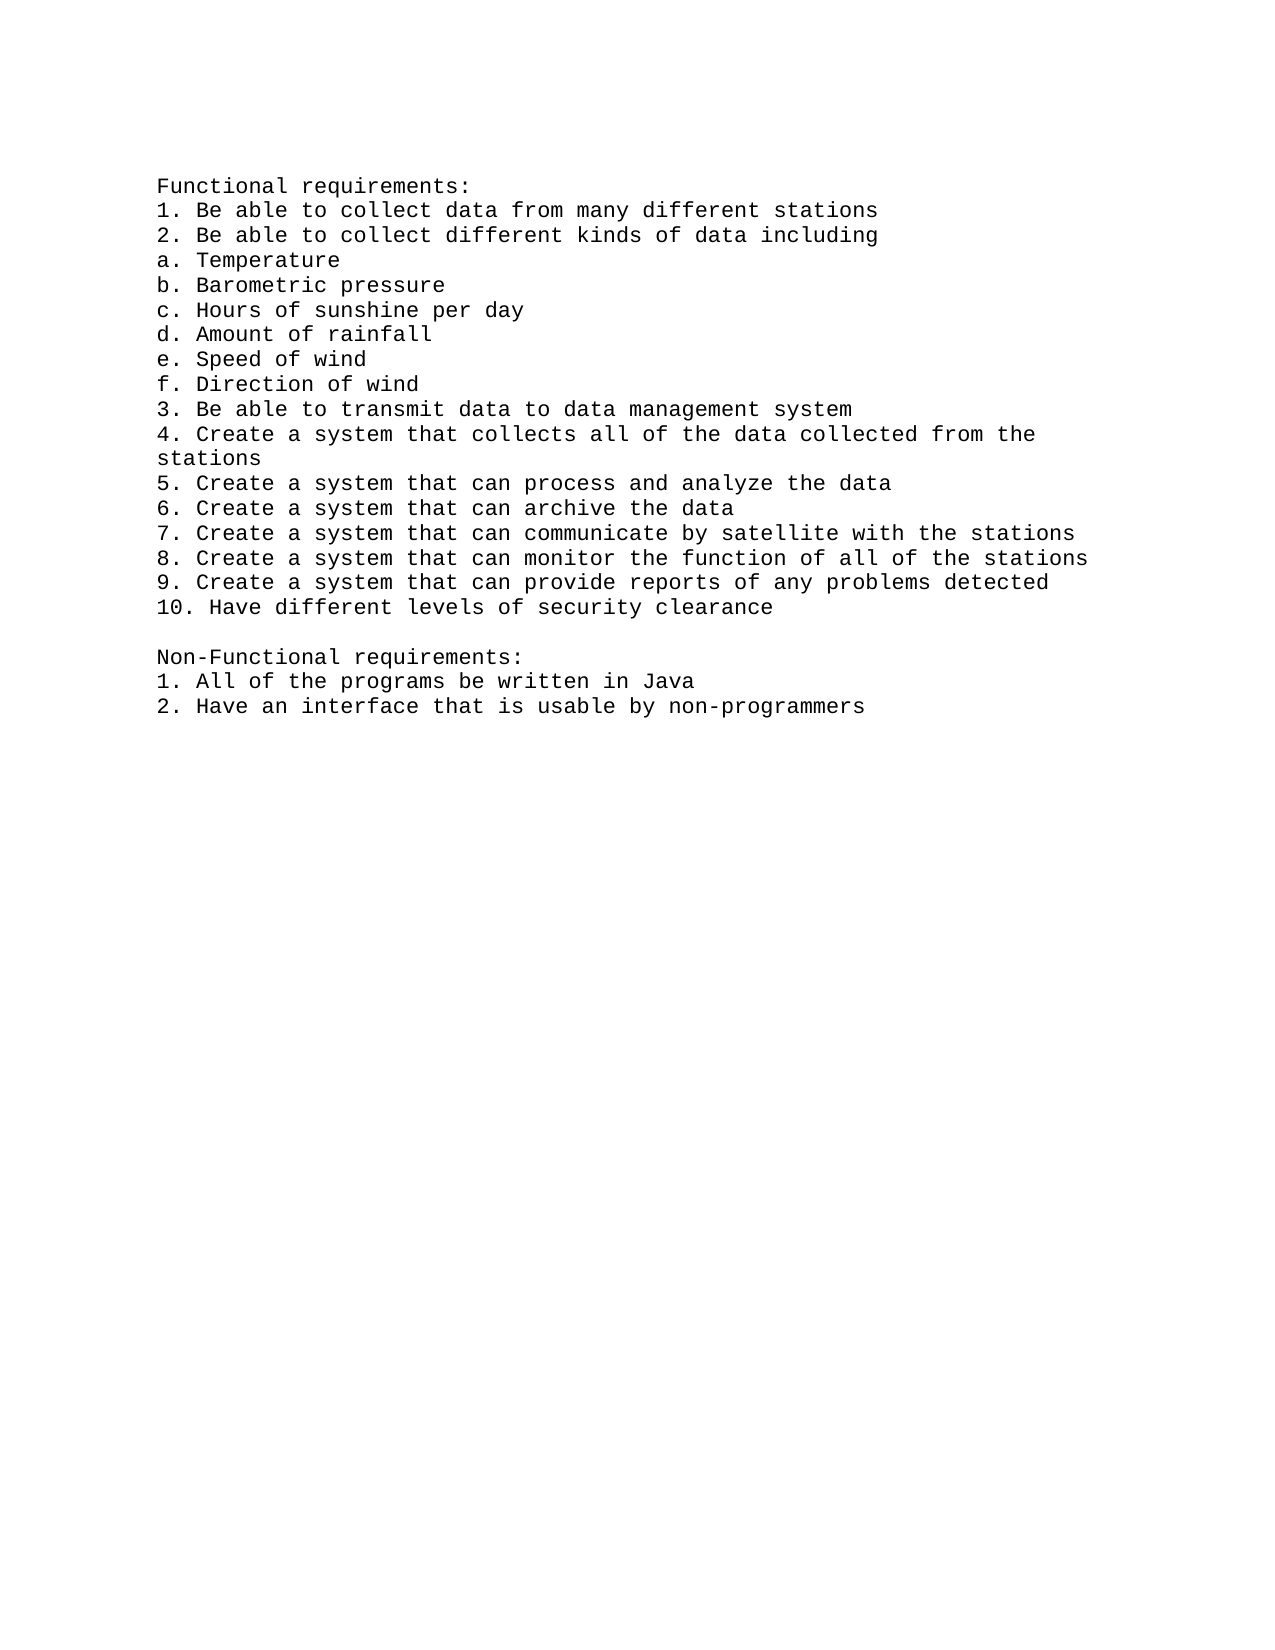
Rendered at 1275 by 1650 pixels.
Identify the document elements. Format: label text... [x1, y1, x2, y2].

text a. Temperature [156, 249, 1118, 274]
text 10. Have different levels of security clearance [156, 596, 1118, 621]
text f. Direction of wind [156, 373, 1118, 398]
text e. Speed of wind [156, 348, 1118, 373]
text 2. Be able to collect different kinds of data including [156, 224, 1118, 249]
text 2. Have an interface that is usable by non-programmers [156, 695, 1118, 720]
text d. Amount of rainfall [156, 323, 1118, 348]
text 7. Create a system that can communicate by satellite with the stations [156, 522, 1118, 547]
text c. Hours of sunshine per day [156, 299, 1118, 323]
text 8. Create a system that can monitor the function of all of the stations [156, 547, 1118, 571]
text 1. All of the programs be written in Java [156, 671, 1118, 695]
text 6. Create a system that can archive the data [156, 497, 1118, 522]
text 3. Be able to transmit data to data management system [156, 398, 1118, 423]
text Non-Functional requirements: [156, 646, 1118, 671]
text 4. Create a system that collects all of the data collected from the stations [156, 423, 1118, 472]
text 1. Be able to collect data from many different stations [156, 199, 1118, 224]
text 9. Create a system that can provide reports of any problems detected [156, 571, 1118, 596]
text 5. Create a system that can process and analyze the data [156, 472, 1118, 497]
text Functional requirements: [156, 175, 1118, 199]
text b. Barometric pressure [156, 274, 1118, 299]
